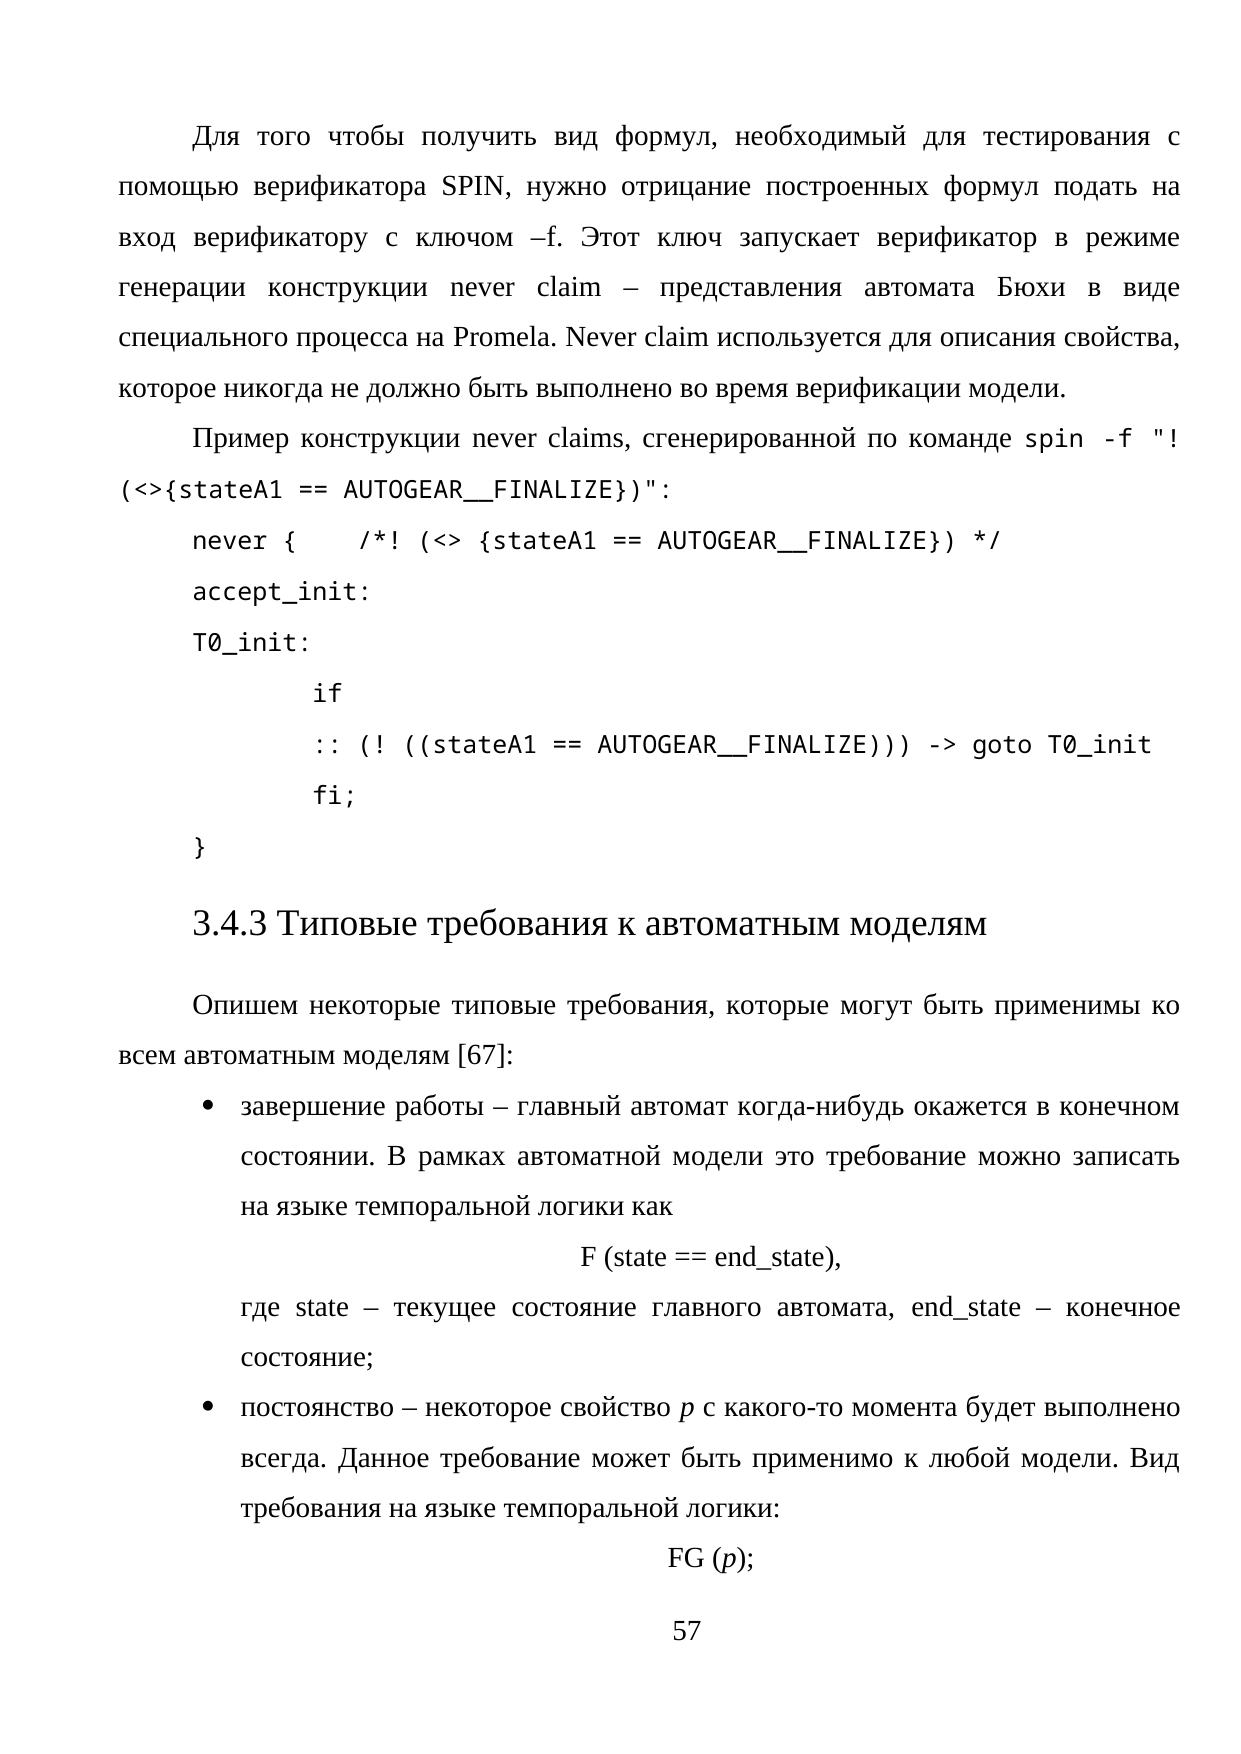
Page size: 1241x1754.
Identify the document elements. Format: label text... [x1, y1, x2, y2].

list завершение работы – главный автомат когда-нибудь окажется в конечном состоянии. В рамках автоматной модели это требование можно записать на языке темпоральной логики как [203, 1088, 1181, 1222]
text Для того чтобы получить вид формул, необходимый для тестирования с помощью верификатора SPIN, нужно отрицание построенных формул подать на вход верификатору с ключом –f. Этот ключ запускает верификатор в режиме генерации конструкции never claim – представления автомата Бюхи в виде специального процесса на Promela. Never claim используется для описания свойства, которое никогда не должно быть выполнено во время верификации модели. [118, 118, 1181, 403]
text never { /*! (<> {stateA1 == AUTOGEAR__FINALIZE}) */ [118, 523, 1181, 557]
text } [118, 829, 1181, 863]
text fi; [118, 778, 1181, 812]
text if [118, 676, 1181, 710]
text :: (! ((stateA1 == AUTOGEAR__FINALIZE))) -> goto T0_init [118, 727, 1181, 761]
list где state – текущее состояние главного автомата, end_state – конечное состояние; [240, 1289, 1181, 1373]
text Пример конструкции never claims, сгенерированной по команде spin -f "!(<>{stateA1 == AUTOGEAR__FINALIZE})": [118, 420, 1181, 506]
text Опишем некоторые типовые требования, которые могут быть применимы ко всем автоматным моделям [67]: [118, 987, 1181, 1071]
text T0_init: [118, 625, 1181, 659]
text accept_init: [118, 574, 1181, 608]
subtitle 3.4.3 Типовые требования к автоматным моделям [118, 901, 1181, 944]
list F (state == end_state), [240, 1239, 1181, 1272]
list FG (p); [240, 1541, 1181, 1574]
